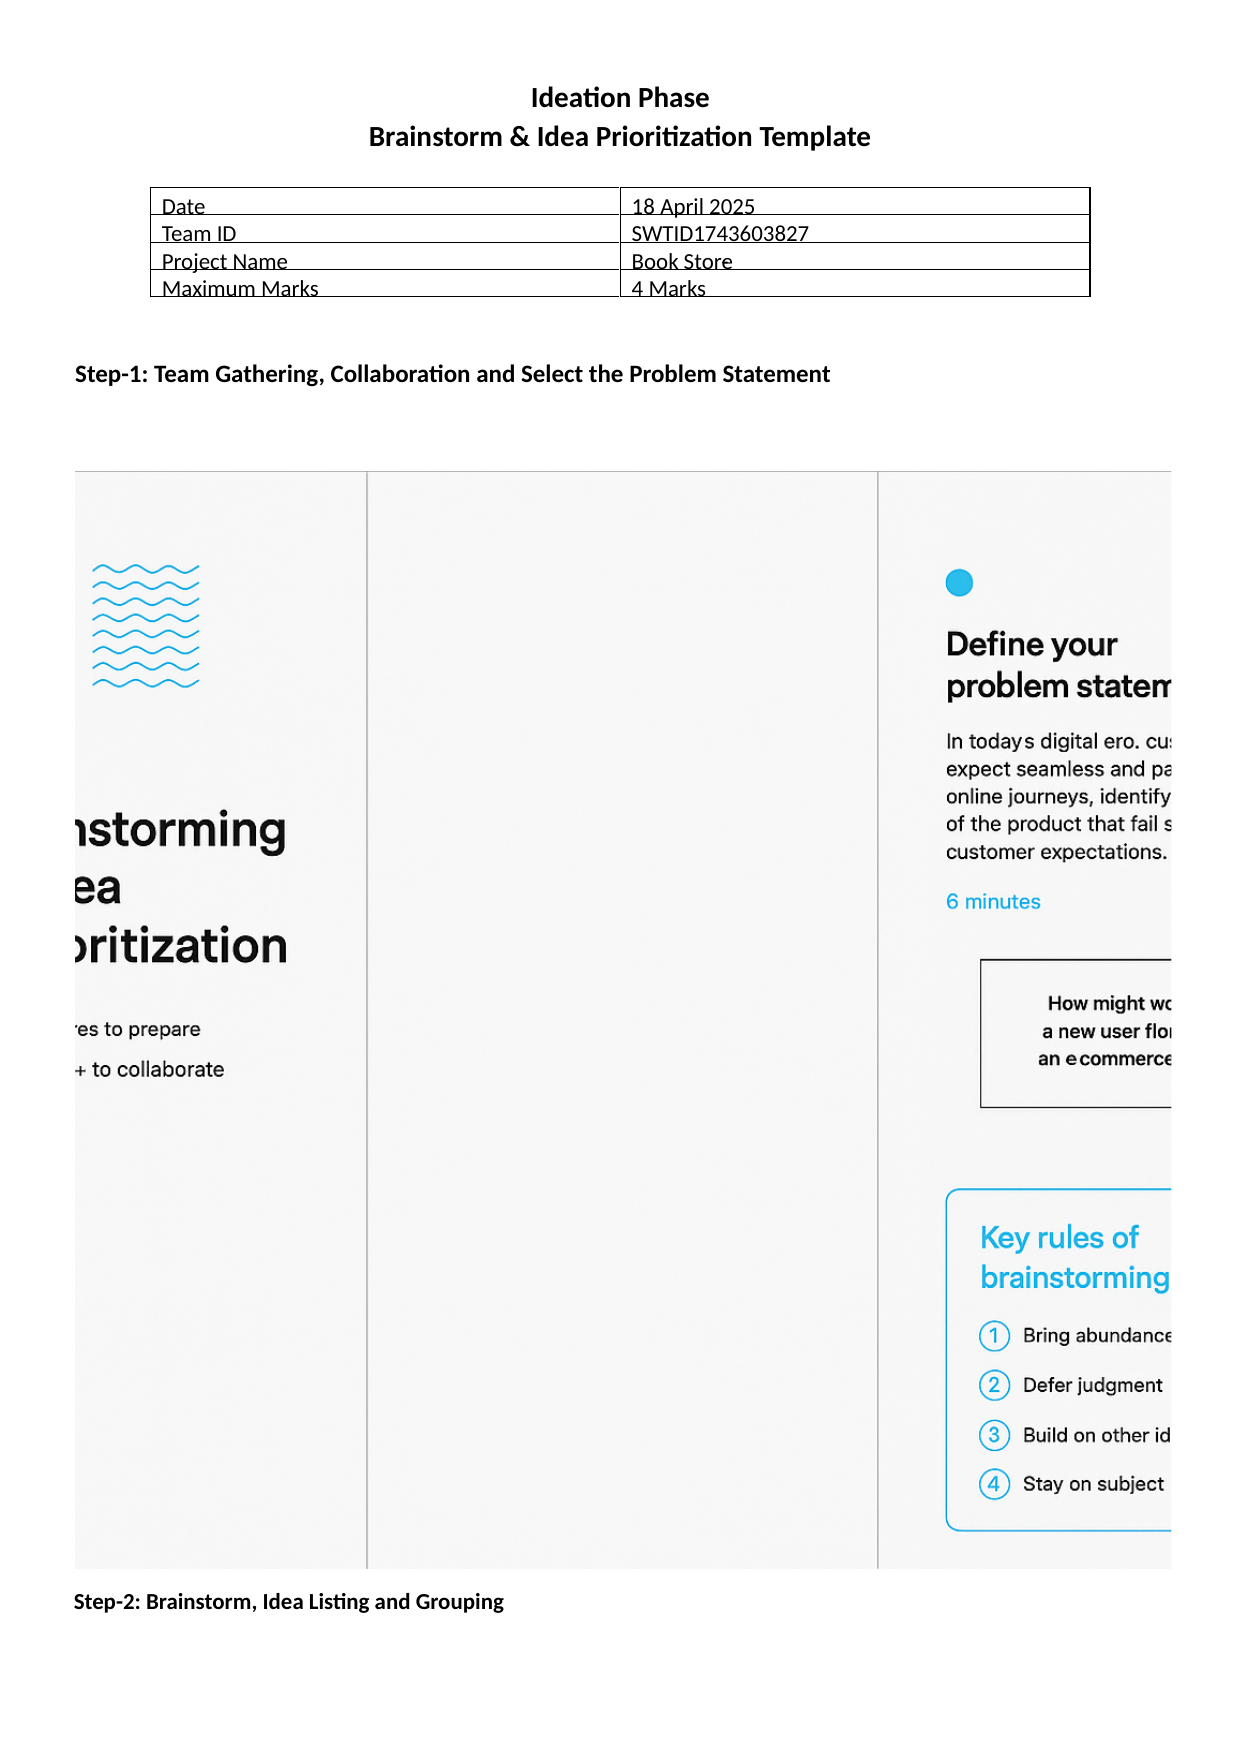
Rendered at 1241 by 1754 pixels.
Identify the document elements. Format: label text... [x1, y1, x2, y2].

text Step-1: Team Gathering, Collaboration and Select the Problem Statement [75, 358, 1171, 389]
text Ideation Phase [75, 79, 1165, 115]
text Brainstorm & Idea Prioritization Template [75, 118, 1165, 153]
text Step-2: Brainstorm, Idea Listing and Grouping [73, 1587, 1171, 1615]
picture [75, 471, 1172, 1569]
